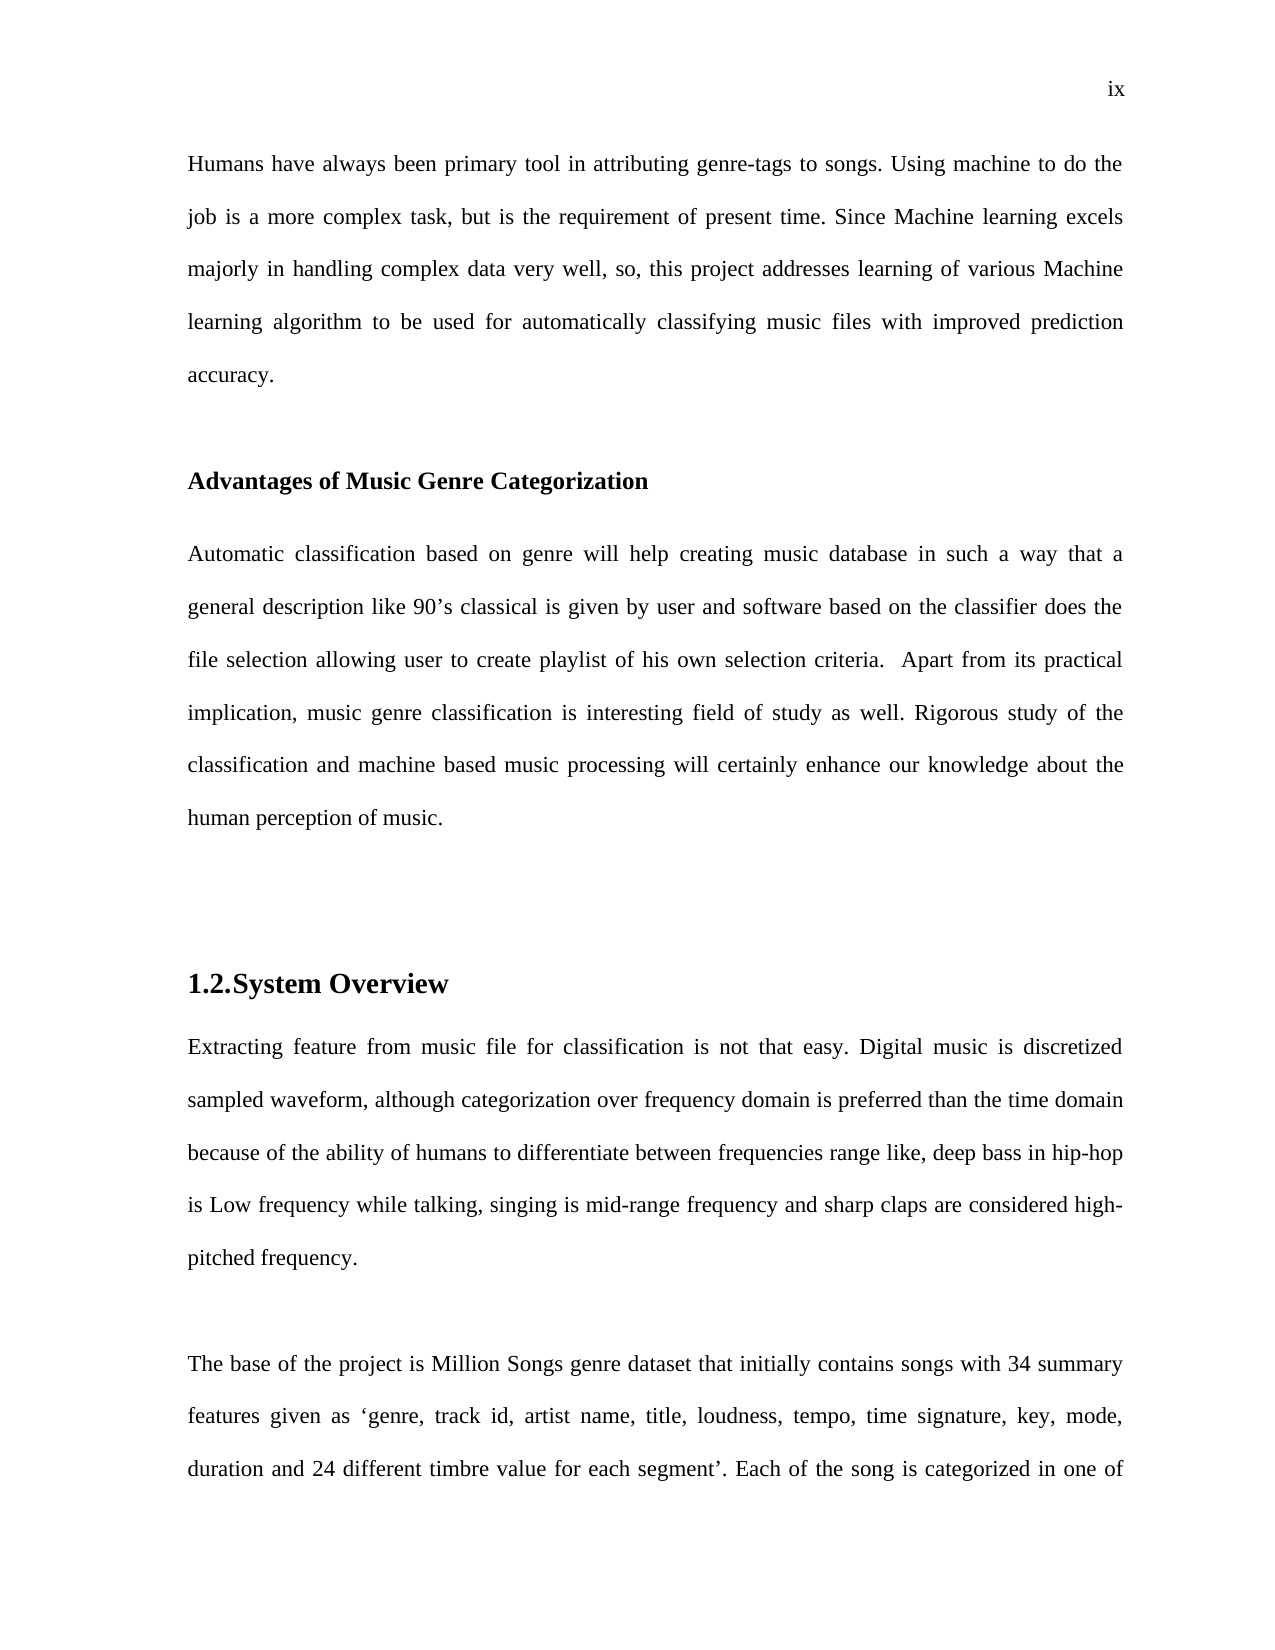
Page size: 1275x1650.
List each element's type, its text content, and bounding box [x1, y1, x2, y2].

text Automatic classification based on genre will help creating music database in such a way that a general description like 90’s classical is given by user and software based on the classifier does the file selection allowing user to create playlist of his own selection criteria. Apart from its practical implication, music genre classification is interesting field of study as well. Rigorous study of the classification and machine based music processing will certainly enhance our knowledge about the human perception of music. [187, 540, 1125, 830]
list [187, 1349, 1125, 1481]
subtitle Advantages of Music Genre Categorization [187, 466, 1125, 495]
list Humans have always been primary tool in attributing genre-tags to songs. Using machine to do the job is a more complex task, but is the requirement of present time. Since Machine learning excels majorly in handling complex data very well, so, this project addresses learning of various Machine learning algorithm to be used for automatically classifying music files with improved prediction accuracy. [187, 150, 1125, 387]
list Extracting feature from music file for classification is not that easy. Digital music is discretized sampled waveform, although categorization over frequency domain is preferred than the time domain because of the ability of humans to differentiate between frequencies range like, deep bass in hip-hop is Low frequency while talking, singing is mid-range frequency and sharp claps are considered high-pitched frequency. [187, 1033, 1125, 1271]
subtitle System Overview [187, 966, 1125, 1000]
